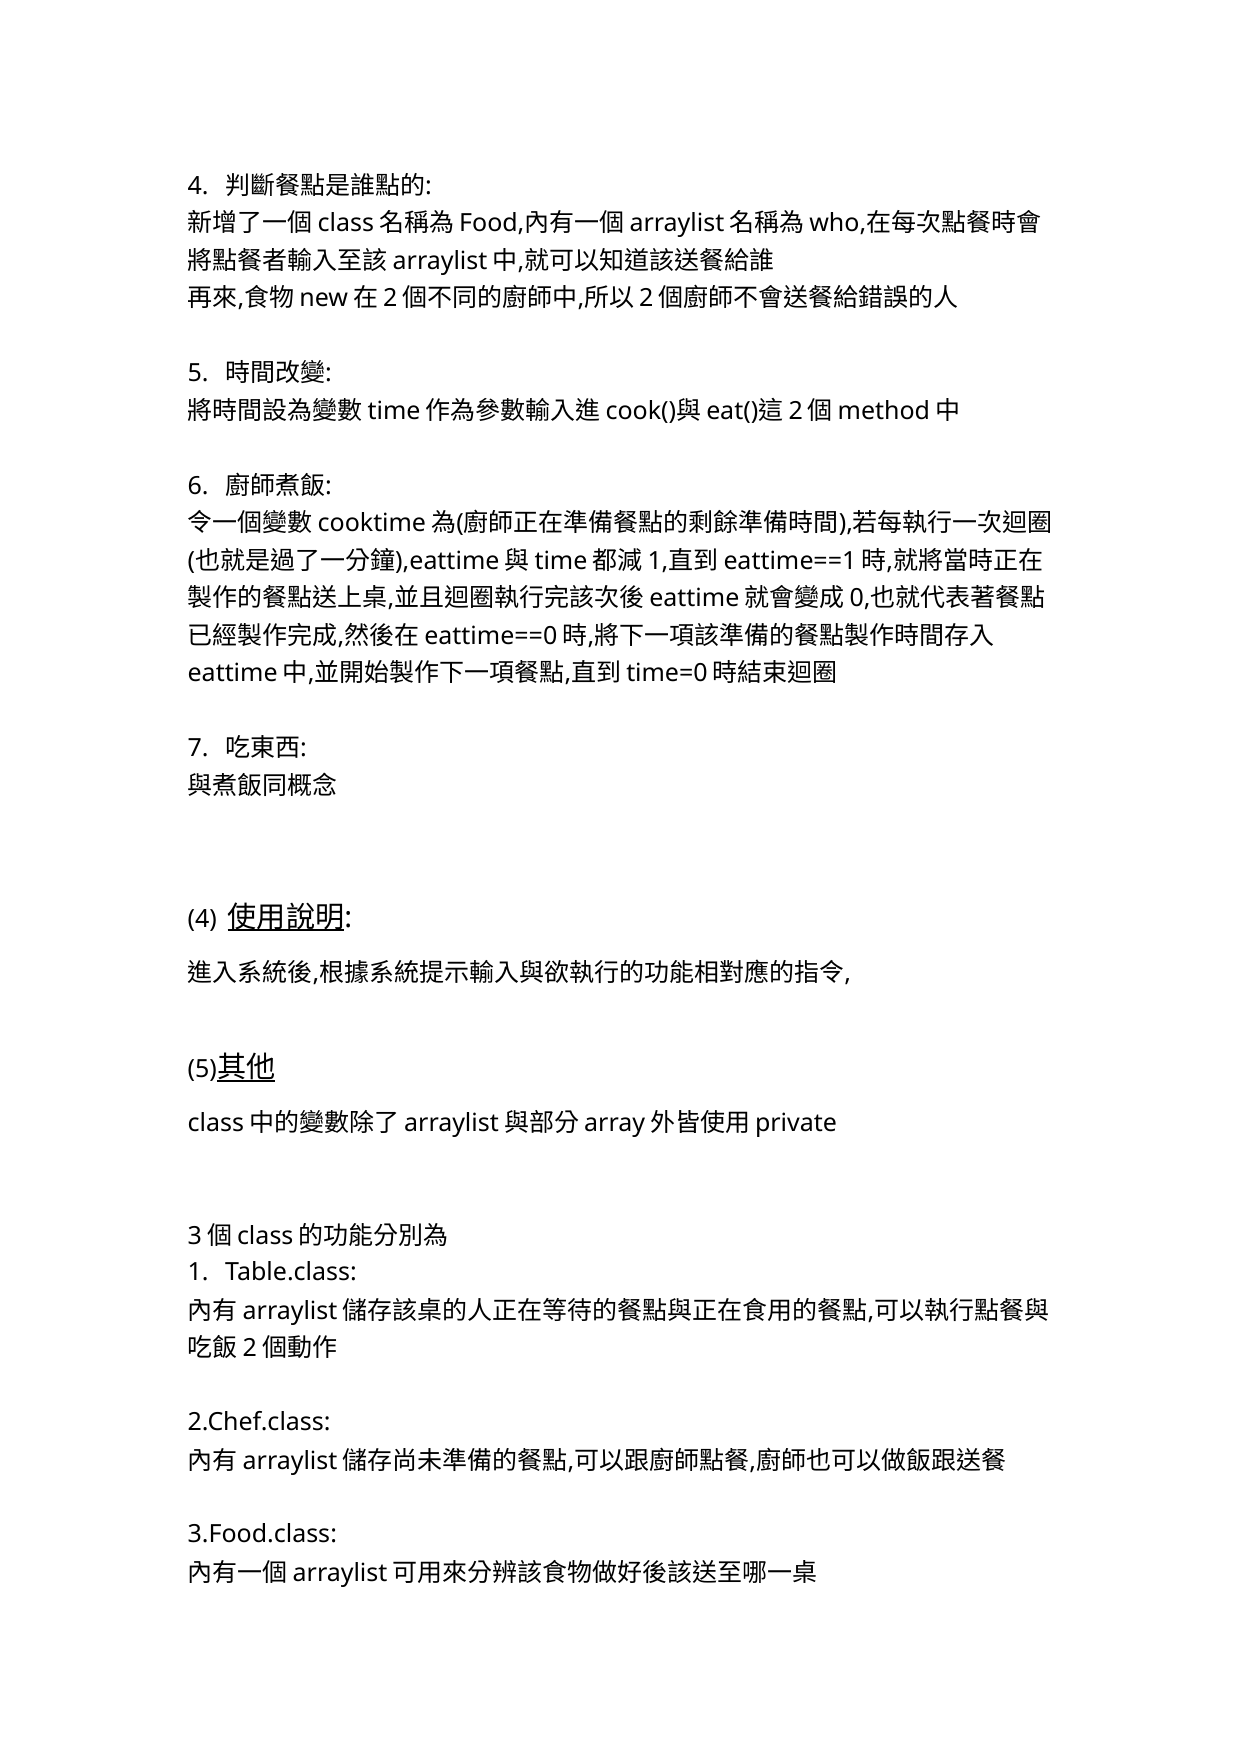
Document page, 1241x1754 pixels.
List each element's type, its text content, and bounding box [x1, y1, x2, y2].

text 3.Food.class: [187, 1514, 1053, 1552]
text 與煮飯同概念 [187, 764, 1053, 802]
text class中的變數除了arraylist與部分array外皆使用private [187, 1102, 1053, 1139]
text 新增了一個class名稱為Food,內有一個arraylist名稱為who,在每次點餐時會將點餐者輸入至該arraylist中,就可以知道該送餐給誰 [187, 202, 1053, 277]
list Table.class: [187, 1252, 1053, 1289]
text 令一個變數cooktime為(廚師正在準備餐點的剩餘準備時間),若每執行一次迴圈(也就是過了一分鐘),eattime與time都減1,直到eattime==1時,就將當時正在製作的餐點送上桌,並且迴圈執行完該次後eattime就會變成0,也就代表著餐點已經製作完成,然後在eattime==0時,將下一項該準備的餐點製作時間存入eattime中,並開始製作下一項餐點,直到time=0時結束迴圈 [187, 502, 1053, 689]
list 使用說明: [187, 877, 1053, 952]
list 吃東西: [187, 727, 1053, 764]
list 時間改變: [187, 352, 1053, 389]
text 進入系統後,根據系統提示輸入與欲執行的功能相對應的指令, [187, 952, 1053, 989]
text 內有一個arraylist可用來分辨該食物做好後該送至哪一桌 [187, 1552, 1053, 1589]
list 廚師煮飯: [187, 464, 1053, 502]
text (5)其他 [187, 1027, 1053, 1102]
text 2.Chef.class: [187, 1402, 1053, 1439]
text 再來,食物new在2個不同的廚師中,所以2個廚師不會送餐給錯誤的人 [187, 277, 1053, 314]
list 判斷餐點是誰點的: [187, 164, 1053, 202]
text 內有arraylist儲存尚未準備的餐點,可以跟廚師點餐,廚師也可以做飯跟送餐 [187, 1439, 1053, 1477]
text 將時間設為變數time作為參數輸入進cook()與eat()這2個method中 [187, 389, 1053, 427]
text 內有arraylist儲存該桌的人正在等待的餐點與正在食用的餐點,可以執行點餐與吃飯2個動作 [187, 1289, 1053, 1364]
text 3個class的功能分別為 [187, 1214, 1053, 1252]
